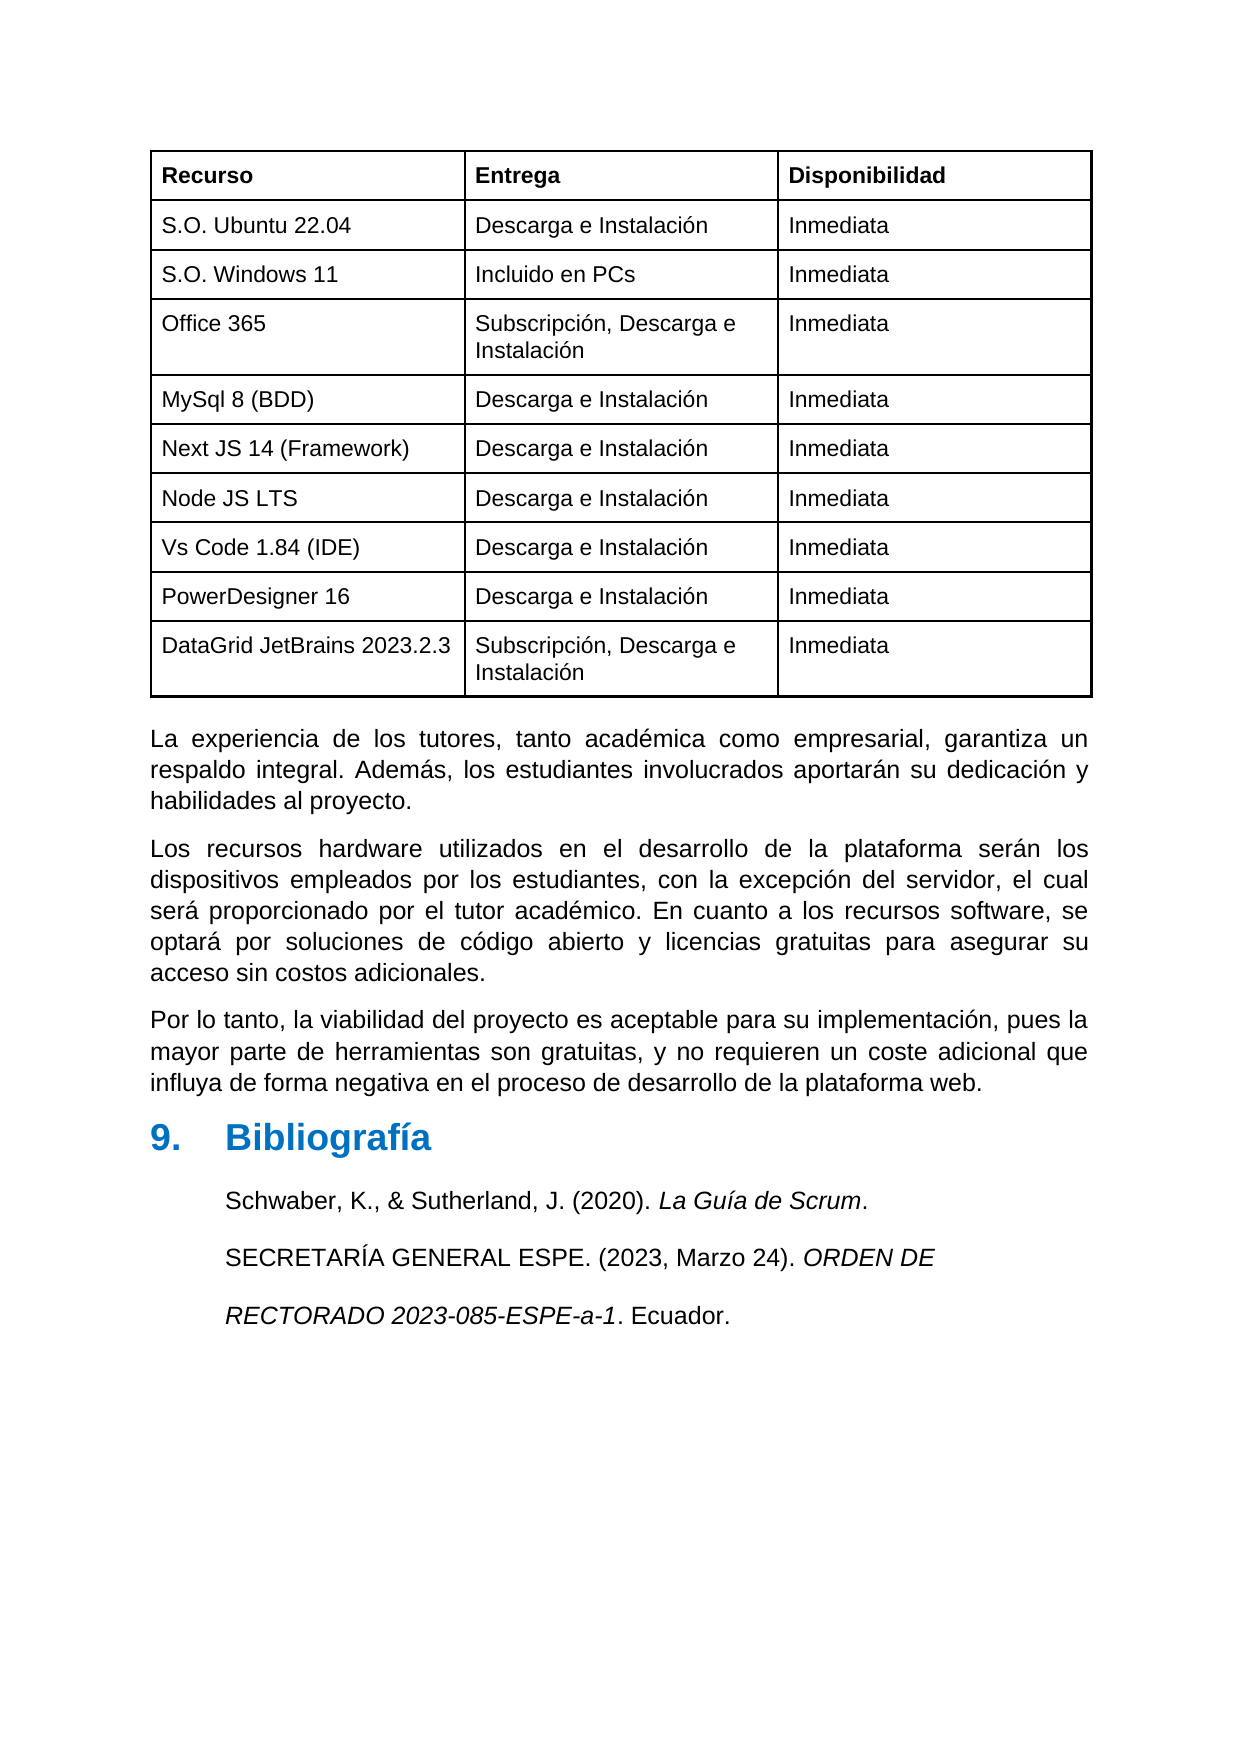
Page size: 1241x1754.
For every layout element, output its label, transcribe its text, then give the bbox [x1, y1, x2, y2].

table_cell S.O. Ubuntu 22.04 [152, 201, 464, 248]
table_header Recurso [152, 152, 464, 199]
table_cell Inmediata [779, 376, 1090, 423]
table_cell PowerDesigner 16 [152, 573, 464, 620]
table_cell Office 365 [152, 300, 464, 373]
table_cell Next JS 14 (Framework) [152, 425, 464, 472]
table_header Entrega [466, 152, 777, 199]
table_cell Incluido en PCs [466, 251, 777, 298]
list Bibliografía [150, 1115, 1090, 1158]
table_cell Inmediata [779, 251, 1090, 298]
text Los recursos hardware utilizados en el desarrollo de la plataforma serán los dispositivos empleados por los estudiantes, con la excepción del servidor, el cual será proporcionado por el tutor académico. En cuanto a los recursos software, se optará por soluciones de código abierto y licencias gratuitas para asegurar su acceso sin costos adicionales. [150, 834, 1090, 987]
table_cell Subscripción, Descarga e Instalación [466, 622, 777, 695]
table_cell Descarga e Instalación [466, 573, 777, 620]
table_cell Inmediata [779, 523, 1090, 571]
table_cell Descarga e Instalación [466, 201, 777, 248]
table_header Disponibilidad [779, 152, 1090, 199]
table_cell MySql 8 (BDD) [152, 376, 464, 423]
table_cell DataGrid JetBrains 2023.2.3 [152, 622, 464, 695]
table_cell Descarga e Instalación [466, 523, 777, 571]
text Schwaber, K., & Sutherland, J. (2020). La Guía de Scrum. [225, 1186, 1090, 1214]
table_cell Descarga e Instalación [466, 425, 777, 472]
table_cell Subscripción, Descarga e Instalación [466, 300, 777, 373]
table_cell Node JS LTS [152, 474, 464, 521]
table_cell Descarga e Instalación [466, 474, 777, 521]
table_cell S.O. Windows 11 [152, 251, 464, 298]
table_cell Inmediata [779, 474, 1090, 521]
table_cell Inmediata [779, 425, 1090, 472]
text La experiencia de los tutores, tanto académica como empresarial, garantiza un respaldo integral. Además, los estudiantes involucrados aportarán su dedicación y habilidades al proyecto. [150, 724, 1090, 815]
text SECRETARÍA GENERAL ESPE. (2023, Marzo 24). ORDEN DE RECTORADO 2023-085-ESPE-a-1. Ecuador. [225, 1243, 1090, 1329]
table_cell Descarga e Instalación [466, 376, 777, 423]
table_cell Inmediata [779, 201, 1090, 248]
text Por lo tanto, la viabilidad del proyecto es aceptable para su implementación, pues la mayor parte de herramientas son gratuitas, y no requieren un coste adicional que influya de forma negativa en el proceso de desarrollo de la plataforma web. [150, 1006, 1090, 1096]
table_cell Inmediata [779, 300, 1090, 373]
table_cell Inmediata [779, 622, 1090, 695]
table_cell Inmediata [779, 573, 1090, 620]
table_cell Vs Code 1.84 (IDE) [152, 523, 464, 571]
